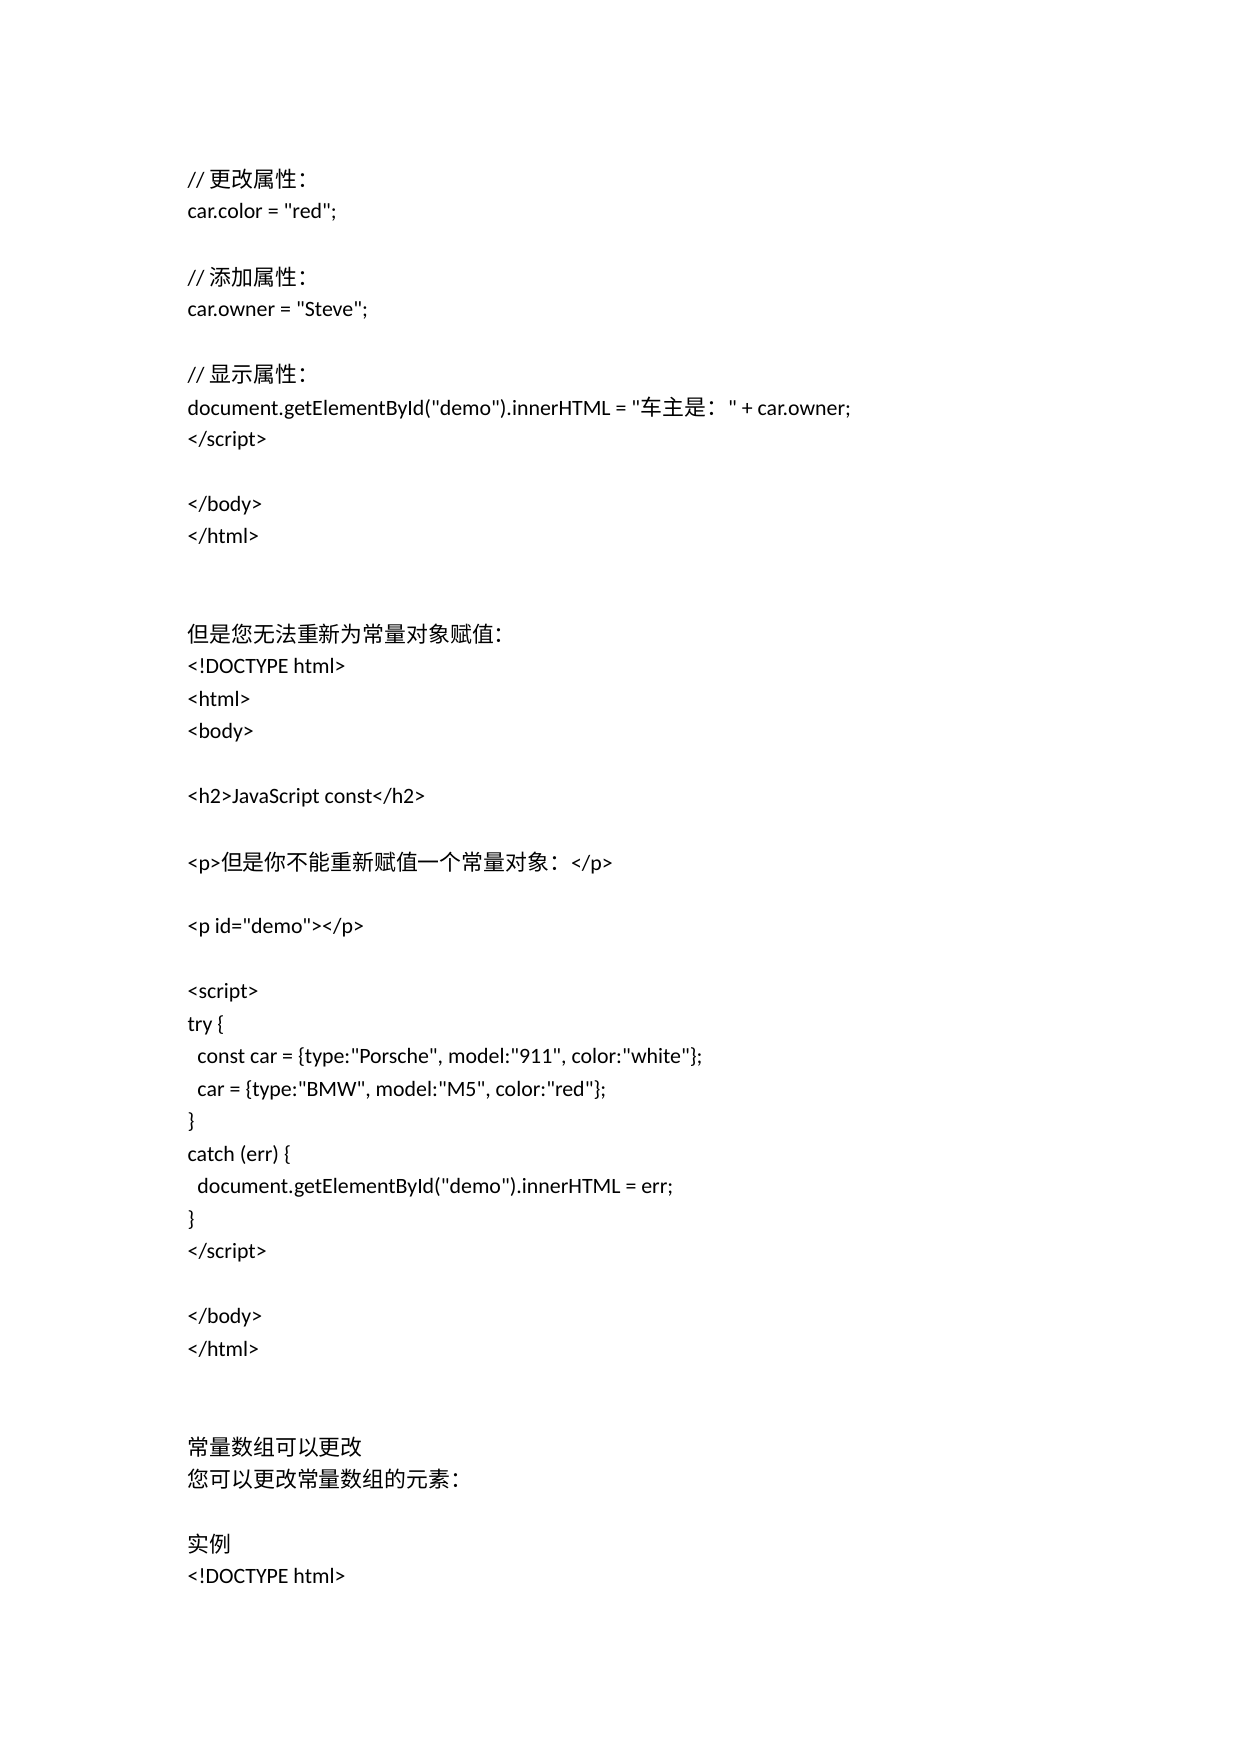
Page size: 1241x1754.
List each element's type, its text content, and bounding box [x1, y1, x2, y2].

text 您可以更改常量数组的元素： [187, 1462, 1053, 1494]
text </script> [187, 422, 1053, 454]
text const car = {type:"Porsche", model:"911", color:"white"}; [187, 1039, 1053, 1072]
text 但是您无法重新为常量对象赋值： [187, 617, 1053, 649]
text </html> [187, 1332, 1053, 1364]
text car = {type:"BMW", model:"M5", color:"red"}; [187, 1072, 1053, 1104]
text document.getElementById("demo").innerHTML = "车主是：" + car.owner; [187, 389, 1053, 422]
text <!DOCTYPE html> [187, 1559, 1053, 1592]
text car.color = "red"; [187, 194, 1053, 227]
text <script> [187, 974, 1053, 1007]
text car.owner = "Steve"; [187, 292, 1053, 324]
text <p id="demo"></p> [187, 909, 1053, 942]
text </html> [187, 519, 1053, 552]
text document.getElementById("demo").innerHTML = err; [187, 1169, 1053, 1202]
text } [187, 1104, 1053, 1137]
text try { [187, 1007, 1053, 1039]
text </body> [187, 1299, 1053, 1332]
text // 更改属性： [187, 162, 1053, 194]
text <h2>JavaScript const</h2> [187, 779, 1053, 812]
text <p>但是你不能重新赋值一个常量对象：</p> [187, 844, 1053, 877]
text </body> [187, 487, 1053, 519]
text </script> [187, 1234, 1053, 1267]
text <body> [187, 714, 1053, 747]
text <html> [187, 682, 1053, 714]
text 实例 [187, 1527, 1053, 1559]
text } [187, 1202, 1053, 1234]
text catch (err) { [187, 1137, 1053, 1169]
text // 添加属性： [187, 259, 1053, 292]
text <!DOCTYPE html> [187, 649, 1053, 682]
text 常量数组可以更改 [187, 1429, 1053, 1462]
text // 显示属性： [187, 357, 1053, 389]
